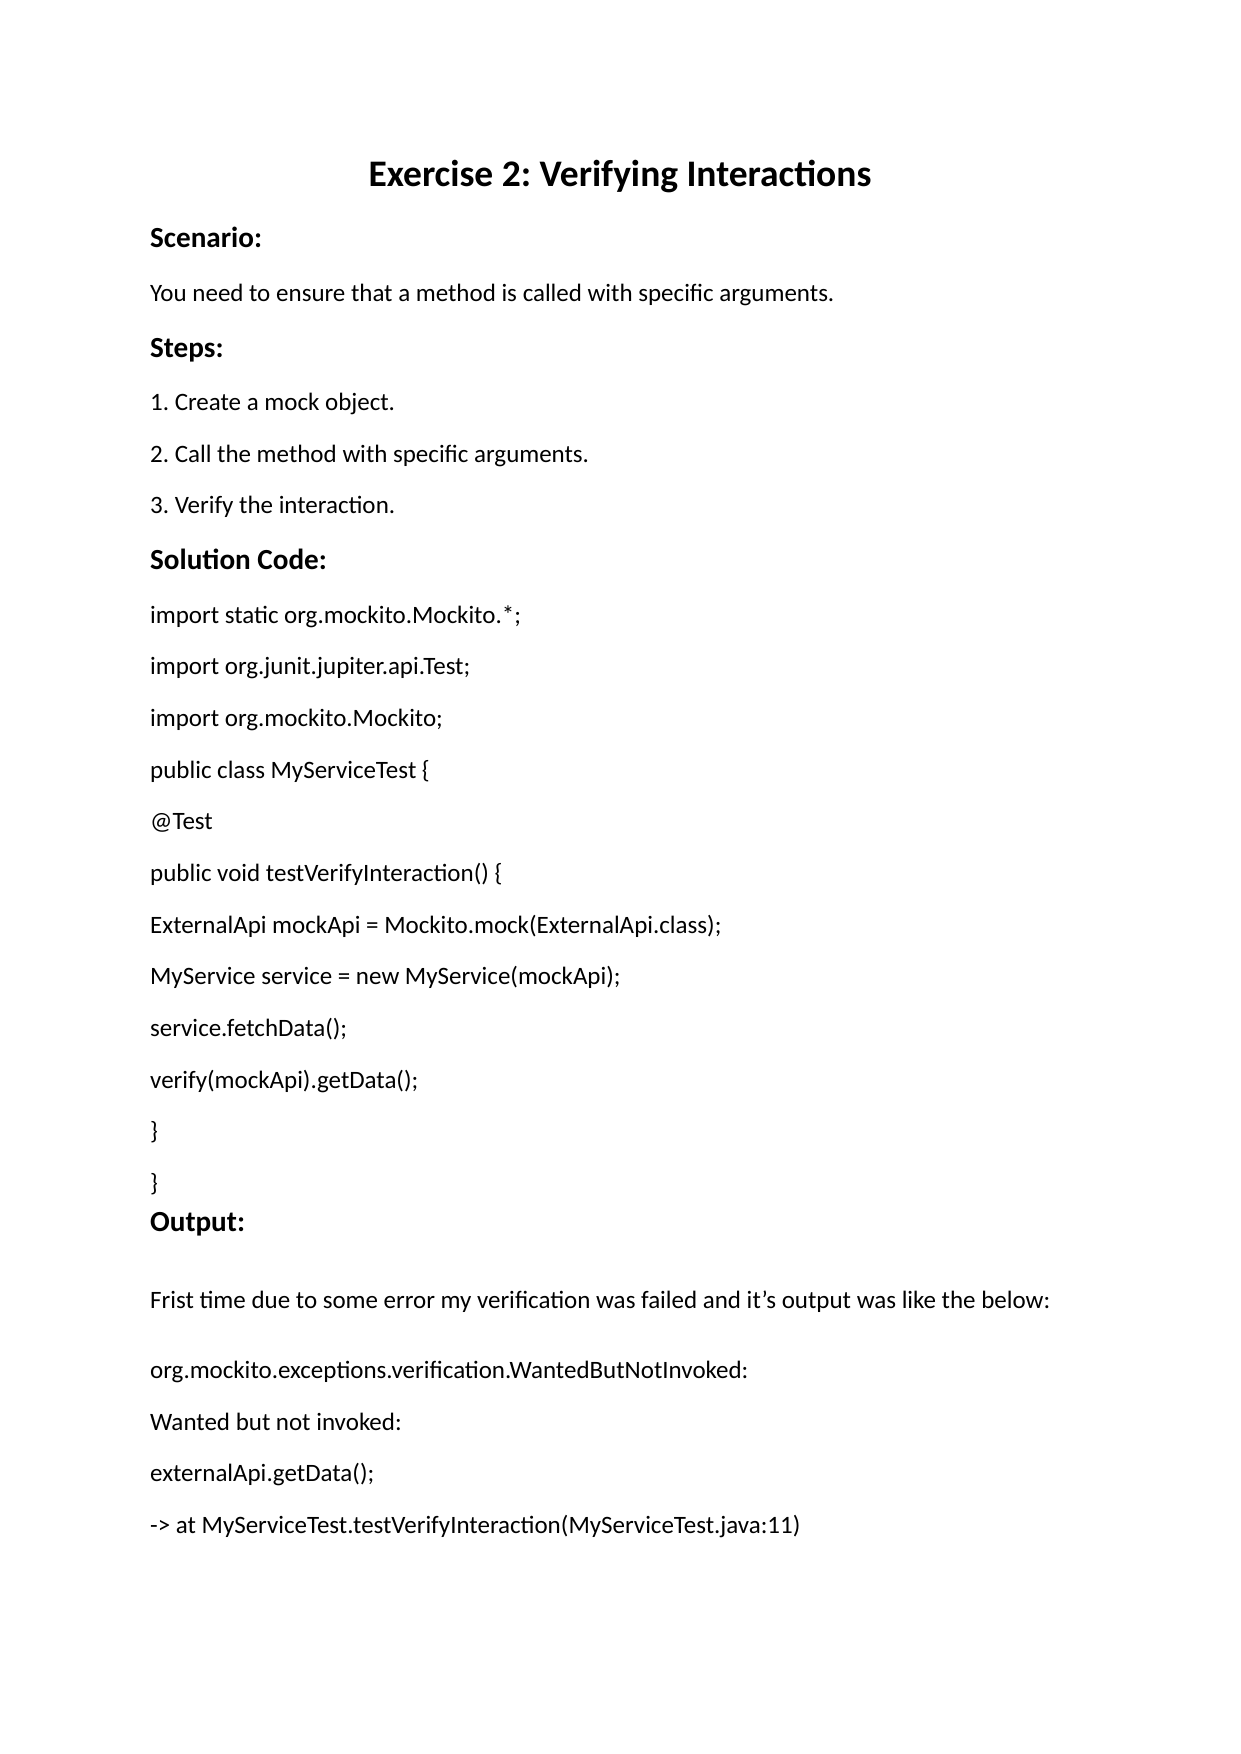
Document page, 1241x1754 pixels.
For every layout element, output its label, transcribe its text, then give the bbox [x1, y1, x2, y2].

text import org.junit.jupiter.api.Test; [150, 651, 1090, 681]
text service.fetchData(); [150, 1012, 1090, 1043]
text verify(mockApi).getData(); [150, 1064, 1090, 1094]
text Steps: [150, 329, 1090, 364]
text 1. Create a mock object. [150, 386, 1090, 417]
text Exercise 2: Verifying Interactions [150, 150, 1090, 196]
text 2. Call the method with specific arguments. [150, 438, 1090, 468]
text import org.mockito.Mockito; [150, 702, 1090, 733]
text @Test [150, 806, 1090, 836]
text } [150, 1116, 1090, 1146]
text Wanted but not invoked: [150, 1406, 1090, 1436]
text Solution Code: [150, 541, 1090, 577]
text ExternalApi mockApi = Mockito.mock(ExternalApi.class); [150, 909, 1090, 939]
text You need to ensure that a method is called with specific arguments. [150, 277, 1090, 307]
text import static org.mockito.Mockito.*; [150, 599, 1090, 629]
text public void testVerifyInteraction() { [150, 857, 1090, 888]
text externalApi.getData(); [150, 1457, 1090, 1488]
text Scenario: [150, 219, 1090, 255]
text -> at MyServiceTest.testVerifyInteraction(MyServiceTest.java:11) [150, 1509, 1090, 1539]
text public class MyServiceTest { [150, 754, 1090, 784]
text 3. Verify the interaction. [150, 489, 1090, 520]
text } Output: Frist time due to some error my verification was failed and it’s output was like the below: org.mockito.exceptions.verification.WantedButNotInvoked: [150, 1167, 1090, 1384]
text MyService service = new MyService(mockApi); [150, 961, 1090, 991]
